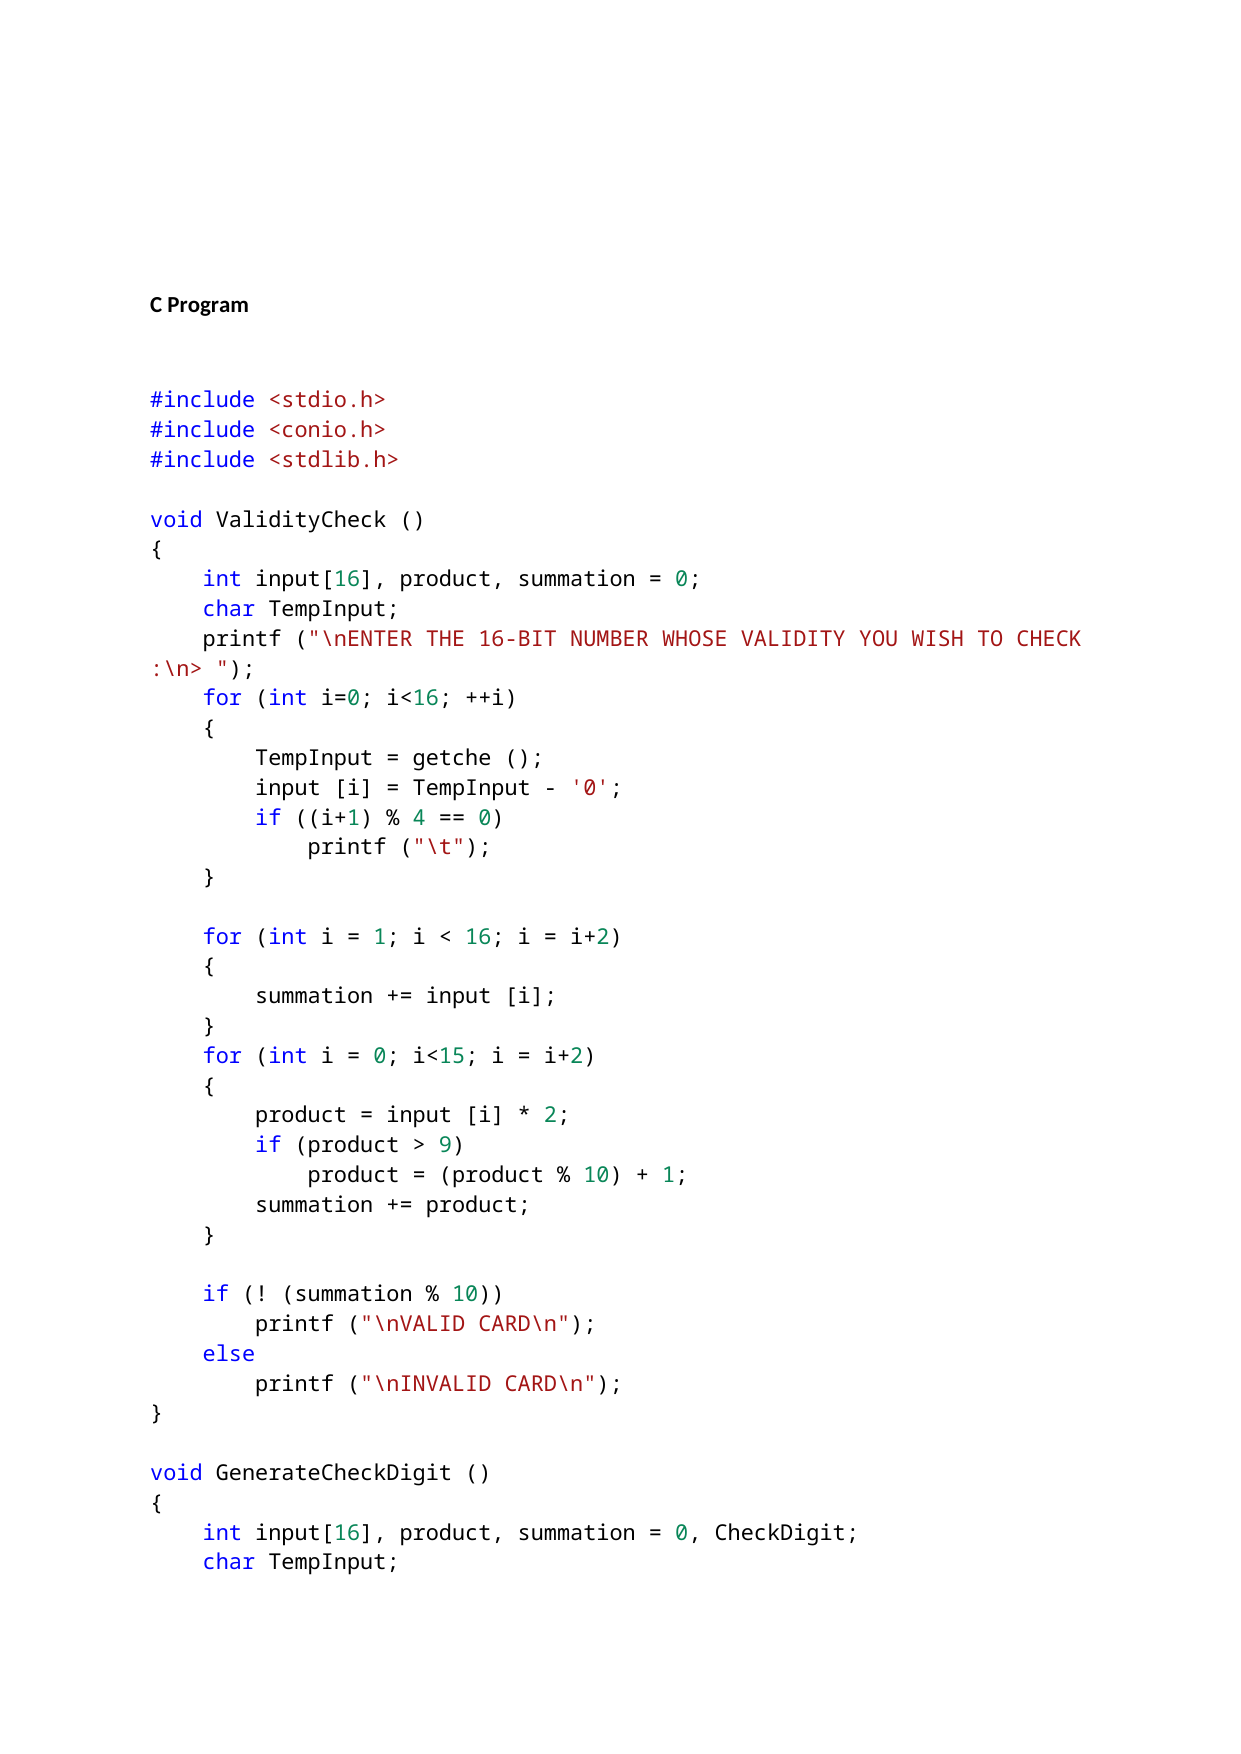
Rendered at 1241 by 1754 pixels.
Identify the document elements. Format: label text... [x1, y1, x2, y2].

text { [150, 1487, 1090, 1516]
text } [150, 1218, 1090, 1248]
text #include <stdlib.h> [150, 444, 1090, 474]
text } [150, 1397, 1090, 1427]
text { [150, 533, 1090, 563]
text if ((i+1) % 4 == 0) [150, 801, 1090, 831]
text product = input [i] * 2; [150, 1099, 1090, 1129]
text } [150, 1010, 1090, 1040]
text { [150, 712, 1090, 742]
text if (product > 9) [150, 1129, 1090, 1159]
text summation += input [i]; [150, 980, 1090, 1010]
text for (int i=0; i<16; ++i) [150, 682, 1090, 712]
text } [150, 861, 1090, 891]
text product = (product % 10) + 1; [150, 1159, 1090, 1189]
text #include <stdio.h> [150, 384, 1090, 414]
text void GenerateCheckDigit () [150, 1457, 1090, 1487]
text for (int i = 0; i<15; i = i+2) [150, 1040, 1090, 1069]
text printf ("\nINVALID CARD\n"); [150, 1367, 1090, 1397]
text C Program [150, 291, 1090, 319]
text summation += product; [150, 1189, 1090, 1218]
text int input[16], product, summation = 0, CheckDigit; [150, 1516, 1090, 1546]
text int input[16], product, summation = 0; [150, 563, 1090, 593]
text printf ("\t"); [150, 831, 1090, 861]
text if (! (summation % 10)) [150, 1278, 1090, 1308]
text { [150, 950, 1090, 980]
text { [150, 1069, 1090, 1099]
text for (int i = 1; i < 16; i = i+2) [150, 921, 1090, 950]
text void ValidityCheck () [150, 503, 1090, 533]
text input [i] = TempInput - '0'; [150, 772, 1090, 801]
text TempInput = getche (); [150, 742, 1090, 772]
text #include <conio.h> [150, 414, 1090, 444]
text printf ("\nVALID CARD\n"); [150, 1308, 1090, 1338]
text char TempInput; [150, 1546, 1090, 1576]
text char TempInput; [150, 593, 1090, 623]
text printf ("\nENTER THE 16-BIT NUMBER WHOSE VALIDITY YOU WISH TO CHECK:\n> "); [150, 623, 1090, 682]
text else [150, 1338, 1090, 1367]
